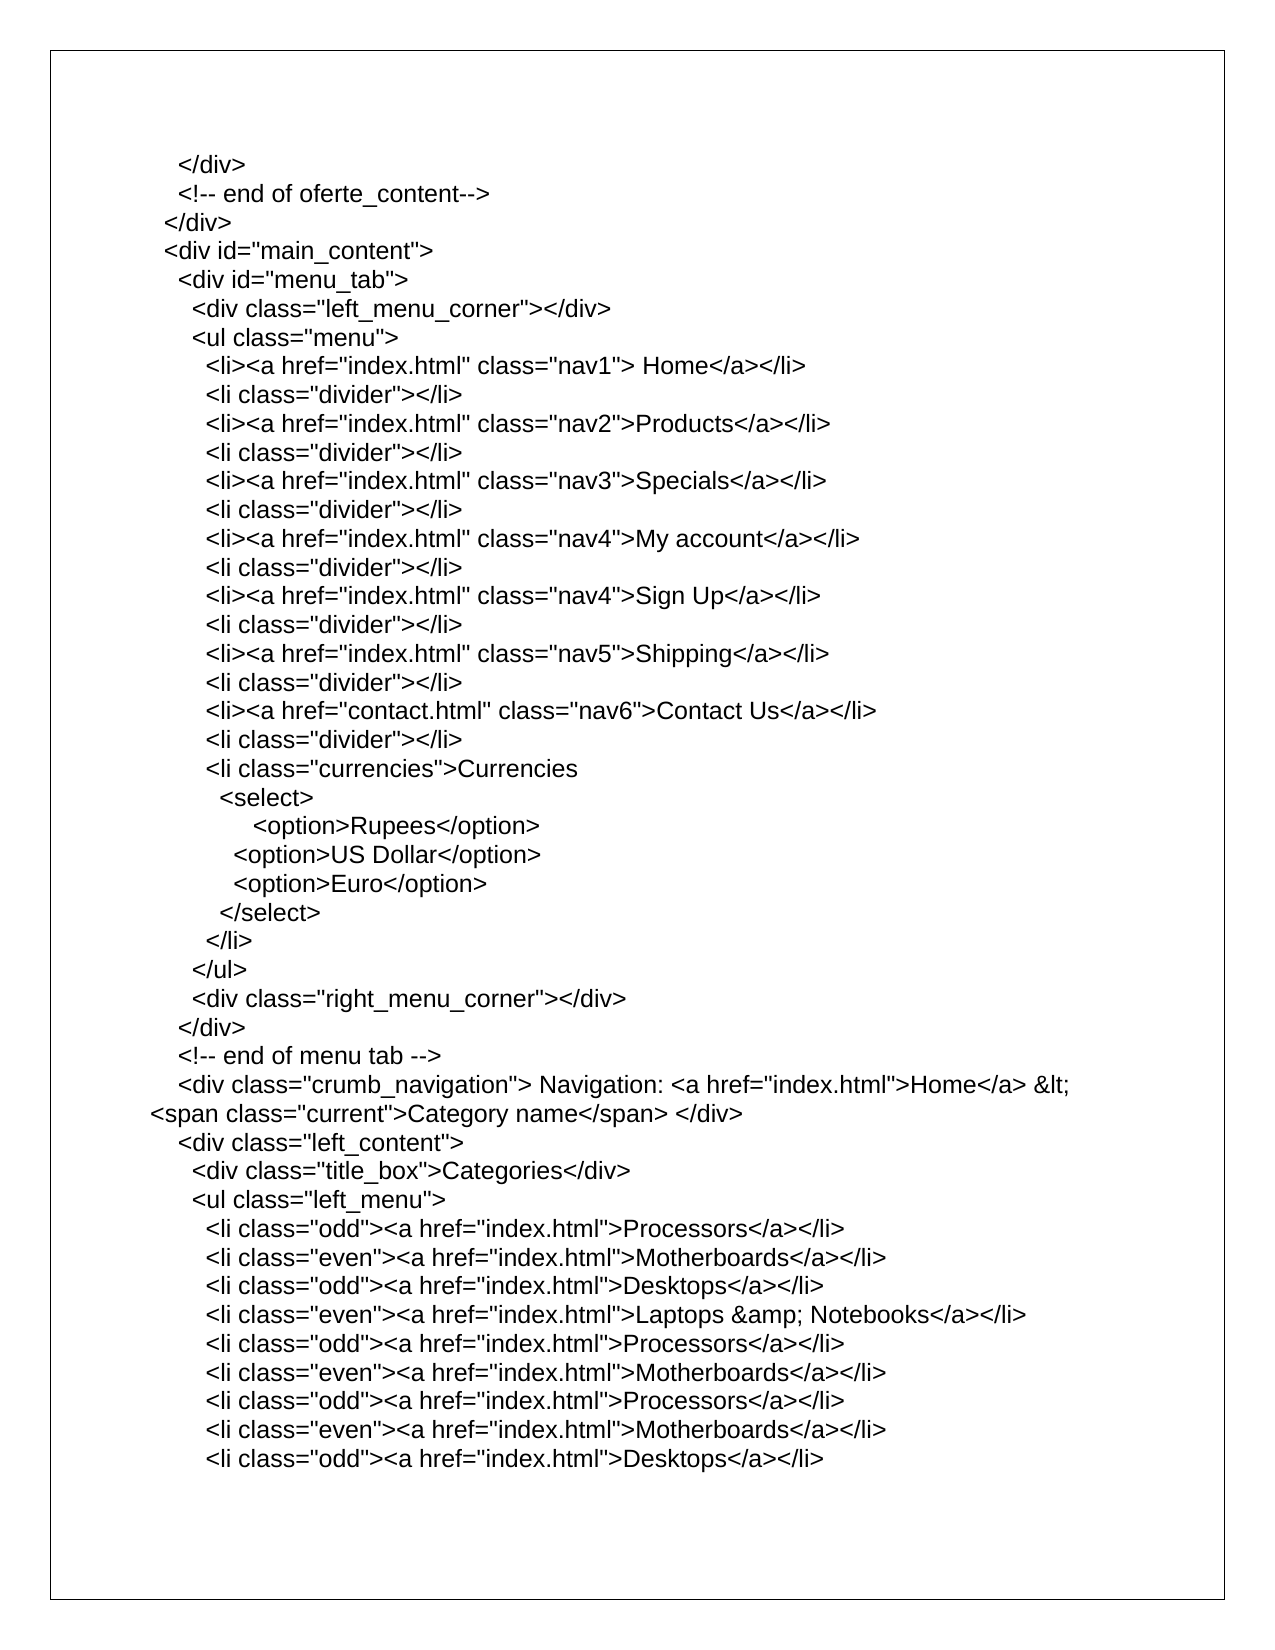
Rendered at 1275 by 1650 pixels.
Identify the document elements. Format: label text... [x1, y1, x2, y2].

text <select> [150, 782, 1125, 811]
text </select> [150, 897, 1125, 926]
text <li class="divider"></li> [150, 495, 1125, 524]
text <!-- end of menu tab --> [150, 1041, 1125, 1070]
text <div class="right_menu_corner"></div> [150, 984, 1125, 1012]
text <div class="left_content"> [150, 1127, 1125, 1156]
text </li> [150, 926, 1125, 955]
text <div class="crumb_navigation"> Navigation: <a href="index.html">Home</a> &lt; <span class="current">Category name</span> </div> [150, 1070, 1125, 1127]
text <option>Rupees</option> [150, 811, 1125, 840]
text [150, 1386, 1125, 1415]
text <div id="main_content"> [150, 236, 1125, 265]
text <li class="odd"><a href="index.html">Desktops</a></li> [150, 1444, 1125, 1472]
text </div> [150, 207, 1125, 236]
text </ul> [150, 955, 1125, 984]
text <li class="even"><a href="index.html">Laptops &amp; Notebooks</a></li> [150, 1300, 1125, 1329]
text <option>Euro</option> [150, 869, 1125, 897]
text <li class="even"><a href="index.html">Motherboards</a></li> [150, 1242, 1125, 1271]
text <ul class="menu"> [150, 322, 1125, 351]
text <li><a href="index.html" class="nav3">Specials</a></li> [150, 466, 1125, 495]
text <div class="title_box">Categories</div> [150, 1156, 1125, 1185]
text <div class="left_menu_corner"></div> [150, 294, 1125, 322]
text </div> [150, 1012, 1125, 1041]
text <option>US Dollar</option> [150, 840, 1125, 869]
text <li class="divider"></li> [150, 610, 1125, 639]
text <li class="odd"><a href="index.html">Processors</a></li> [150, 1214, 1125, 1242]
text <li class="divider"></li> [150, 667, 1125, 696]
text </div> [150, 150, 1125, 179]
text <div id="menu_tab"> [150, 265, 1125, 294]
text <li><a href="index.html" class="nav2">Products</a></li> [150, 409, 1125, 437]
text <li class="odd"><a href="index.html">Processors</a></li> [150, 1329, 1125, 1357]
text <li><a href="index.html" class="nav5">Shipping</a></li> [150, 639, 1125, 667]
text <li><a href="contact.html" class="nav6">Contact Us</a></li> [150, 696, 1125, 725]
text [150, 1415, 1125, 1444]
text <!-- end of oferte_content--> [150, 179, 1125, 207]
text <li class="divider"></li> [150, 552, 1125, 581]
text <ul class="left_menu"> [150, 1185, 1125, 1214]
text <li class="odd"><a href="index.html">Desktops</a></li> [150, 1271, 1125, 1300]
text <li class="divider"></li> [150, 437, 1125, 466]
text <li class="even"><a href="index.html">Motherboards</a></li> [150, 1357, 1125, 1386]
text <li><a href="index.html" class="nav4">My account</a></li> [150, 524, 1125, 552]
text <li><a href="index.html" class="nav4">Sign Up</a></li> [150, 581, 1125, 610]
text <li class="currencies">Currencies [150, 754, 1125, 782]
text <li><a href="index.html" class="nav1"> Home</a></li> [150, 351, 1125, 380]
text <li class="divider"></li> [150, 380, 1125, 409]
text <li class="divider"></li> [150, 725, 1125, 754]
